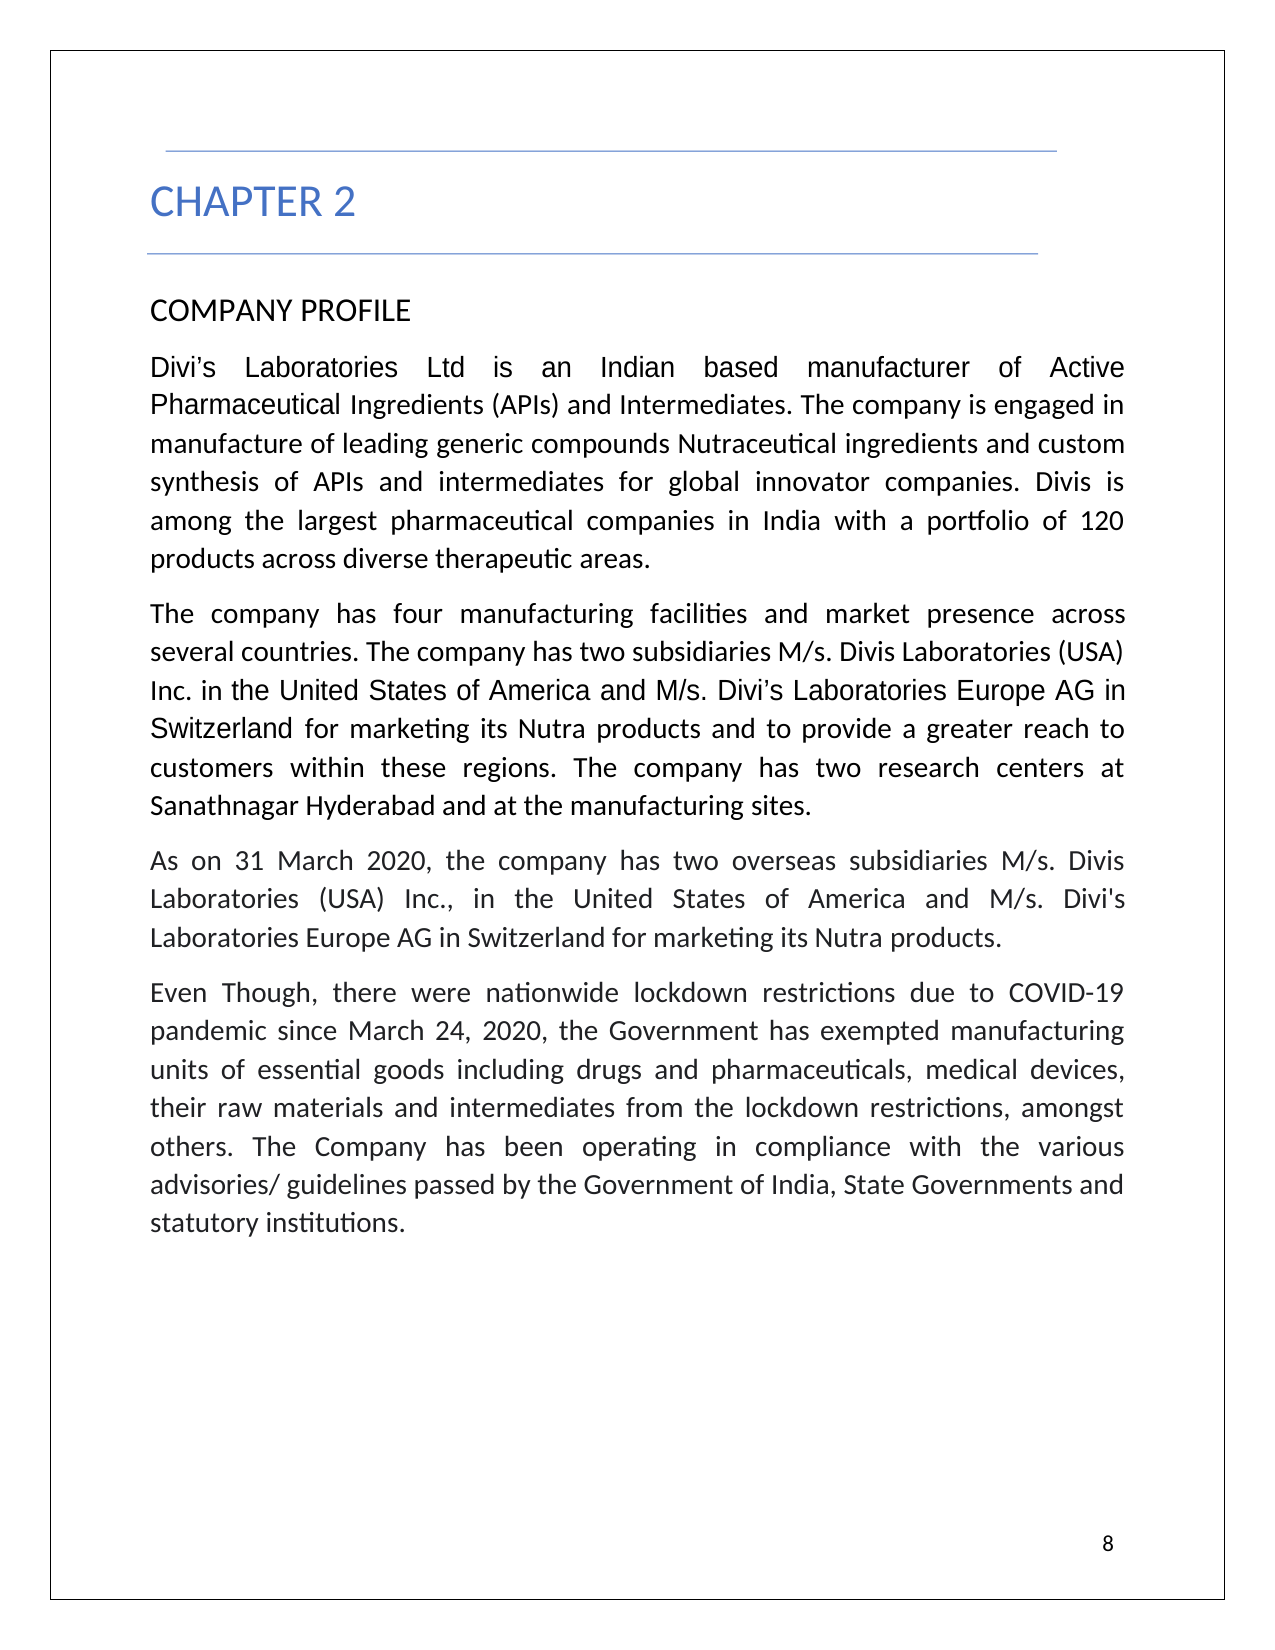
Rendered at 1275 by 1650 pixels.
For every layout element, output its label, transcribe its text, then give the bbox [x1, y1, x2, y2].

text Even Though, there were nationwide lockdown restrictions due to COVID-19 pandemic since March 24, 2020, the Government has exempted manufacturing units of essential goods including drugs and pharmaceuticals, medical devices, their raw materials and intermediates from the lockdown restrictions, amongst others. The Company has been operating in compliance with the various advisories/ guidelines passed by the Government of India, State Governments and statutory institutions. [150, 974, 1126, 1240]
subtitle COMPANY PROFILE [150, 289, 1158, 330]
text The company has four manufacturing facilities and market presence across several countries. The company has two subsidiaries M/s. Divis Laboratories (USA) Inc. in the United States of America and M/s. Divi’s Laboratories Europe AG in Switzerland for marketing its Nutra products and to provide a greater reach to customers within these regions. The company has two research centers at Sanathnagar Hyderabad and at the manufacturing sites. [150, 595, 1126, 823]
text As on 31 March 2020, the company has two overseas subsidiaries M/s. Divis Laboratories (USA) Inc., in the United States of America and M/s. Divi's Laboratories Europe AG in Switzerland for marketing its Nutra products. [150, 842, 1126, 954]
subtitle CHAPTER 2 [150, 172, 1158, 228]
text Divi’s Laboratories Ltd is an Indian based manufacturer of Active Pharmaceutical Ingredients (APIs) and Intermediates. The company is engaged in manufacture of leading generic compounds Nutraceutical ingredients and custom synthesis of APIs and intermediates for global innovator companies. Divis is among the largest pharmaceutical companies in India with a portfolio of 120 products across diverse therapeutic areas. [150, 350, 1125, 576]
